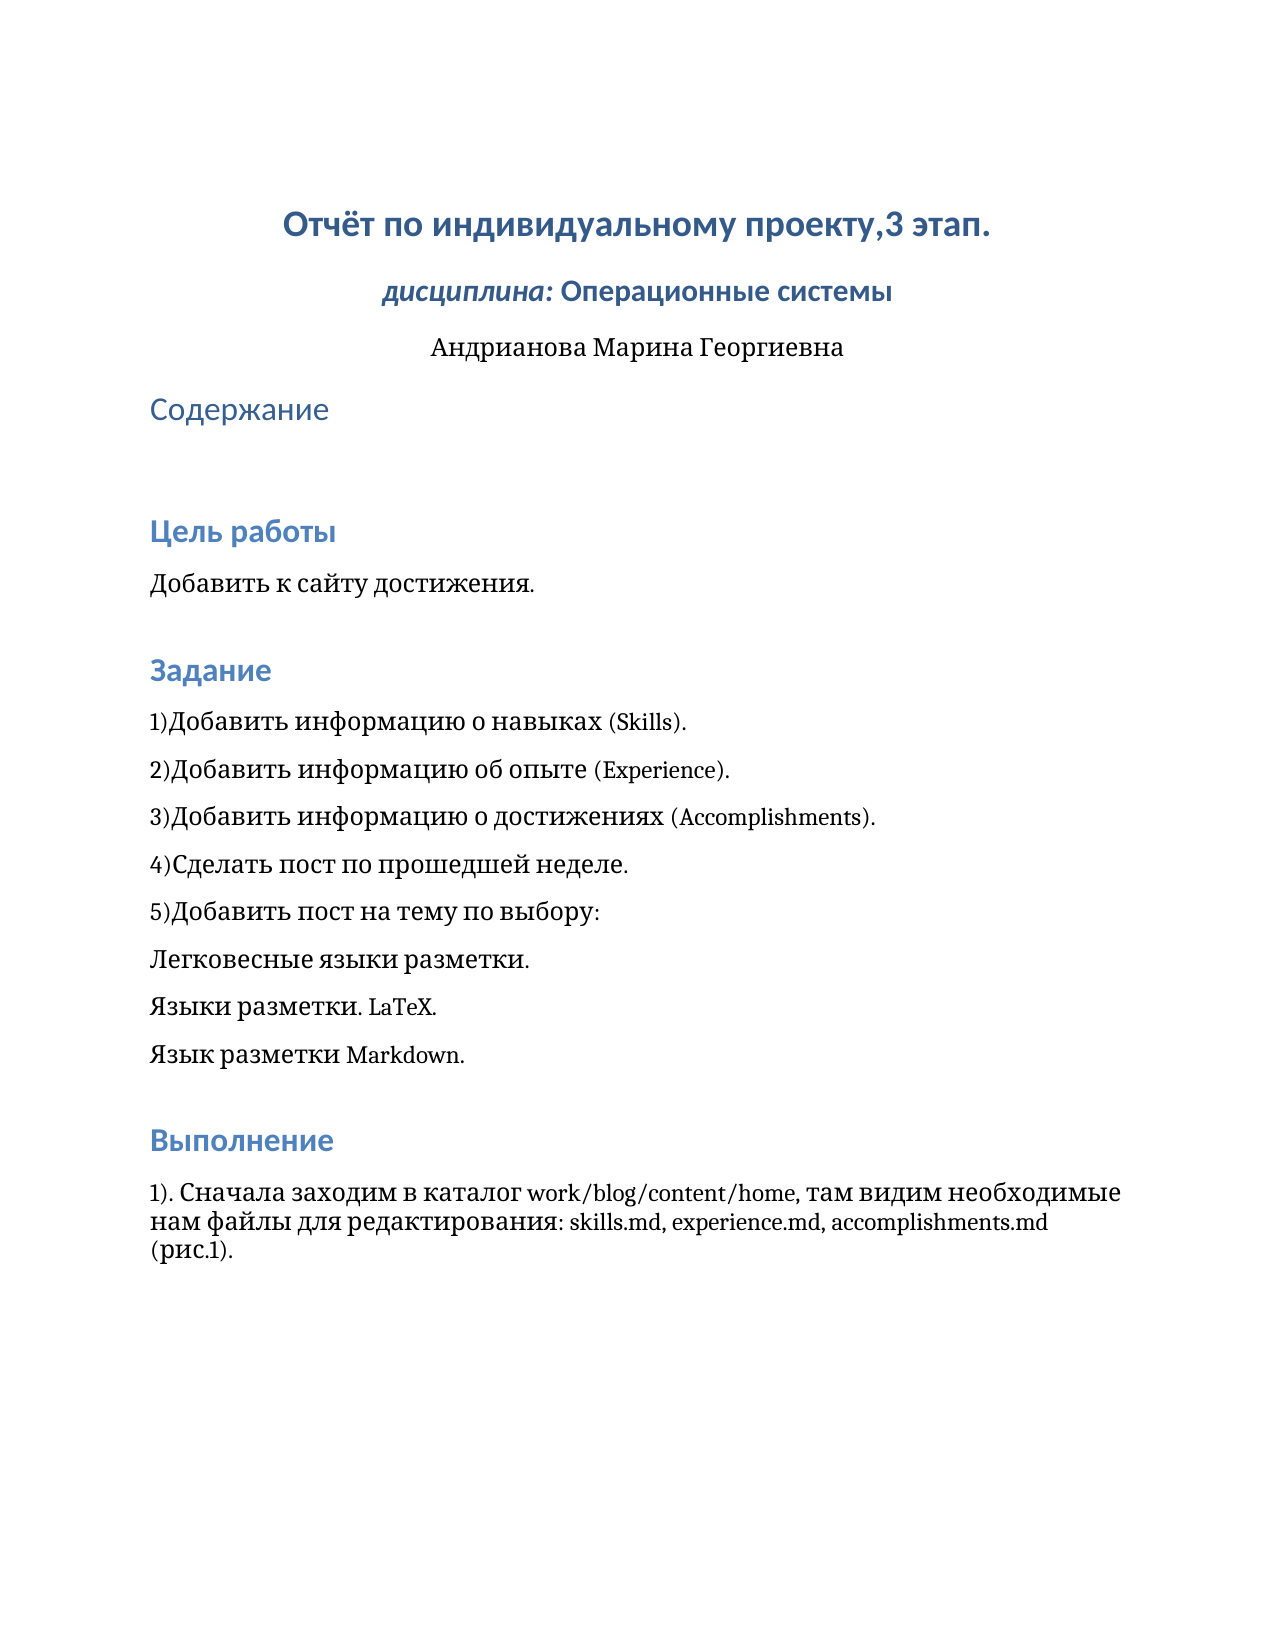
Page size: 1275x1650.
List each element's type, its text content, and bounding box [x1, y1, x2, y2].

text Язык разметки Markdown. [150, 1041, 1125, 1069]
text 4)Сделать пост по прошедшей неделе. [150, 851, 1125, 879]
text 1)Добавить информацию о навыках (Skills). [150, 708, 1125, 737]
text 2)Добавить информацию об опыте (Experience). [150, 756, 1125, 784]
text 3)Добавить информацию о достижениях (Accomplishments). [150, 803, 1125, 832]
subtitle Выполнение [150, 1119, 1125, 1160]
subtitle Цель работы [150, 510, 1125, 551]
text 5)Добавить пост на тему по выбору: [150, 898, 1125, 927]
title Отчёт по индивидуальному проекту,3 этап. [150, 200, 1125, 246]
text Легковесные языки разметки. [150, 946, 1125, 974]
subtitle дисциплина: Операционные системы [150, 271, 1125, 309]
text Добавить к сайту достижения. [150, 570, 1125, 599]
text Языки разметки. LaTeX. [150, 993, 1125, 1022]
text 1). Сначала заходим в каталог work/blog/content/home, там видим необходимые нам файлы для редактирования: skills.md, experience.md, accomplishments.md (рис.1). [150, 1179, 1125, 1265]
subtitle Задание [150, 649, 1125, 689]
text Андрианова Марина Георгиевна [150, 334, 1125, 363]
